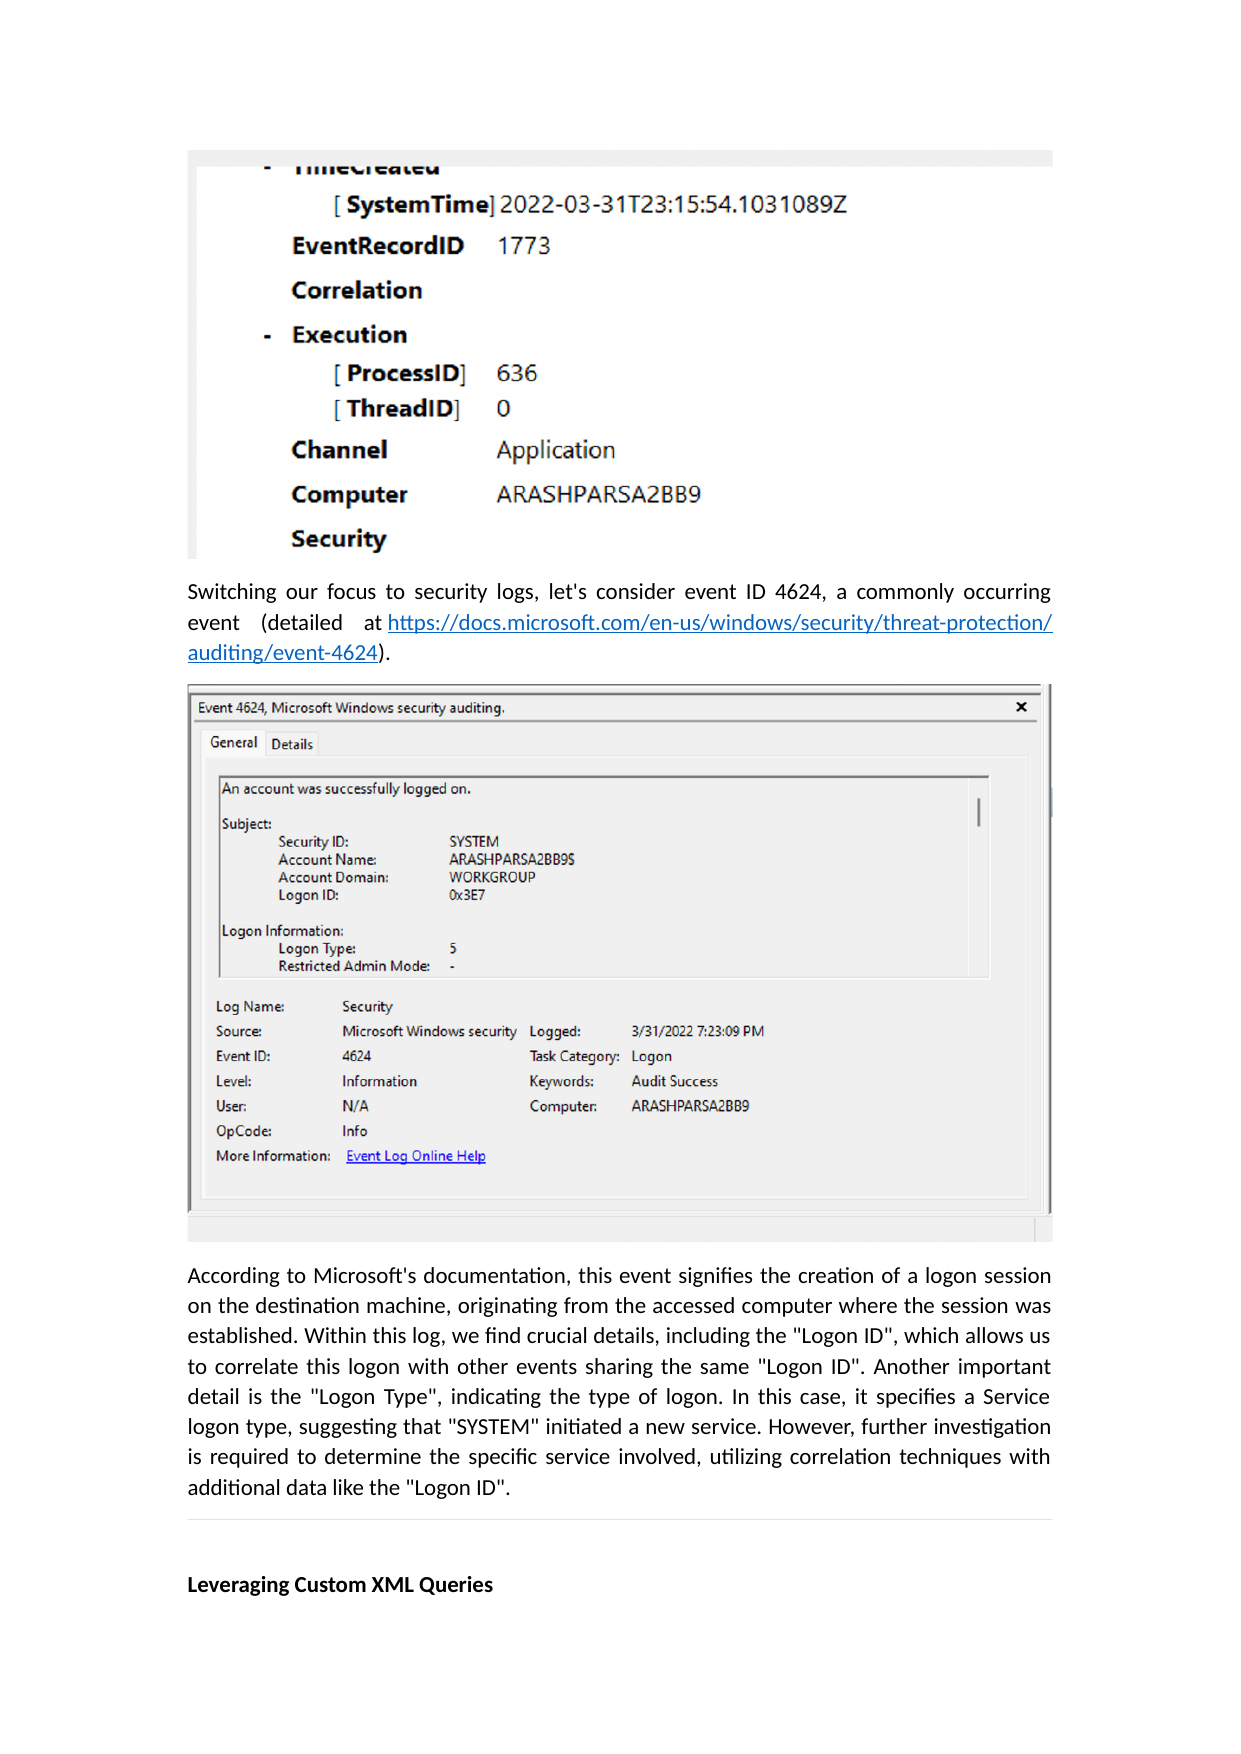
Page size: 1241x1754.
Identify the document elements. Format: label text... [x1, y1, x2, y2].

text Leveraging Custom XML Queries [187, 1570, 1053, 1598]
picture [187, 150, 1053, 559]
picture [187, 684, 1053, 1242]
text Switching our focus to security logs, let's consider event ID 4624, a commonly occurring event (detailed at https://docs.microsoft.com/en-us/windows/security/threat-protection/auditing/event-4624). [187, 577, 1053, 666]
text According to Microsoft's documentation, this event signifies the creation of a logon session on the destination machine, originating from the accessed computer where the session was established. Within this log, we find crucial details, including the "Logon ID", which allows us to correlate this logon with other events sharing the same "Logon ID". Another important detail is the "Logon Type", indicating the type of logon. In this case, it specifies a Service logon type, suggesting that "SYSTEM" initiated a new service. However, further investigation is required to determine the specific service involved, utilizing correlation techniques with additional data like the "Logon ID". [187, 1261, 1053, 1501]
